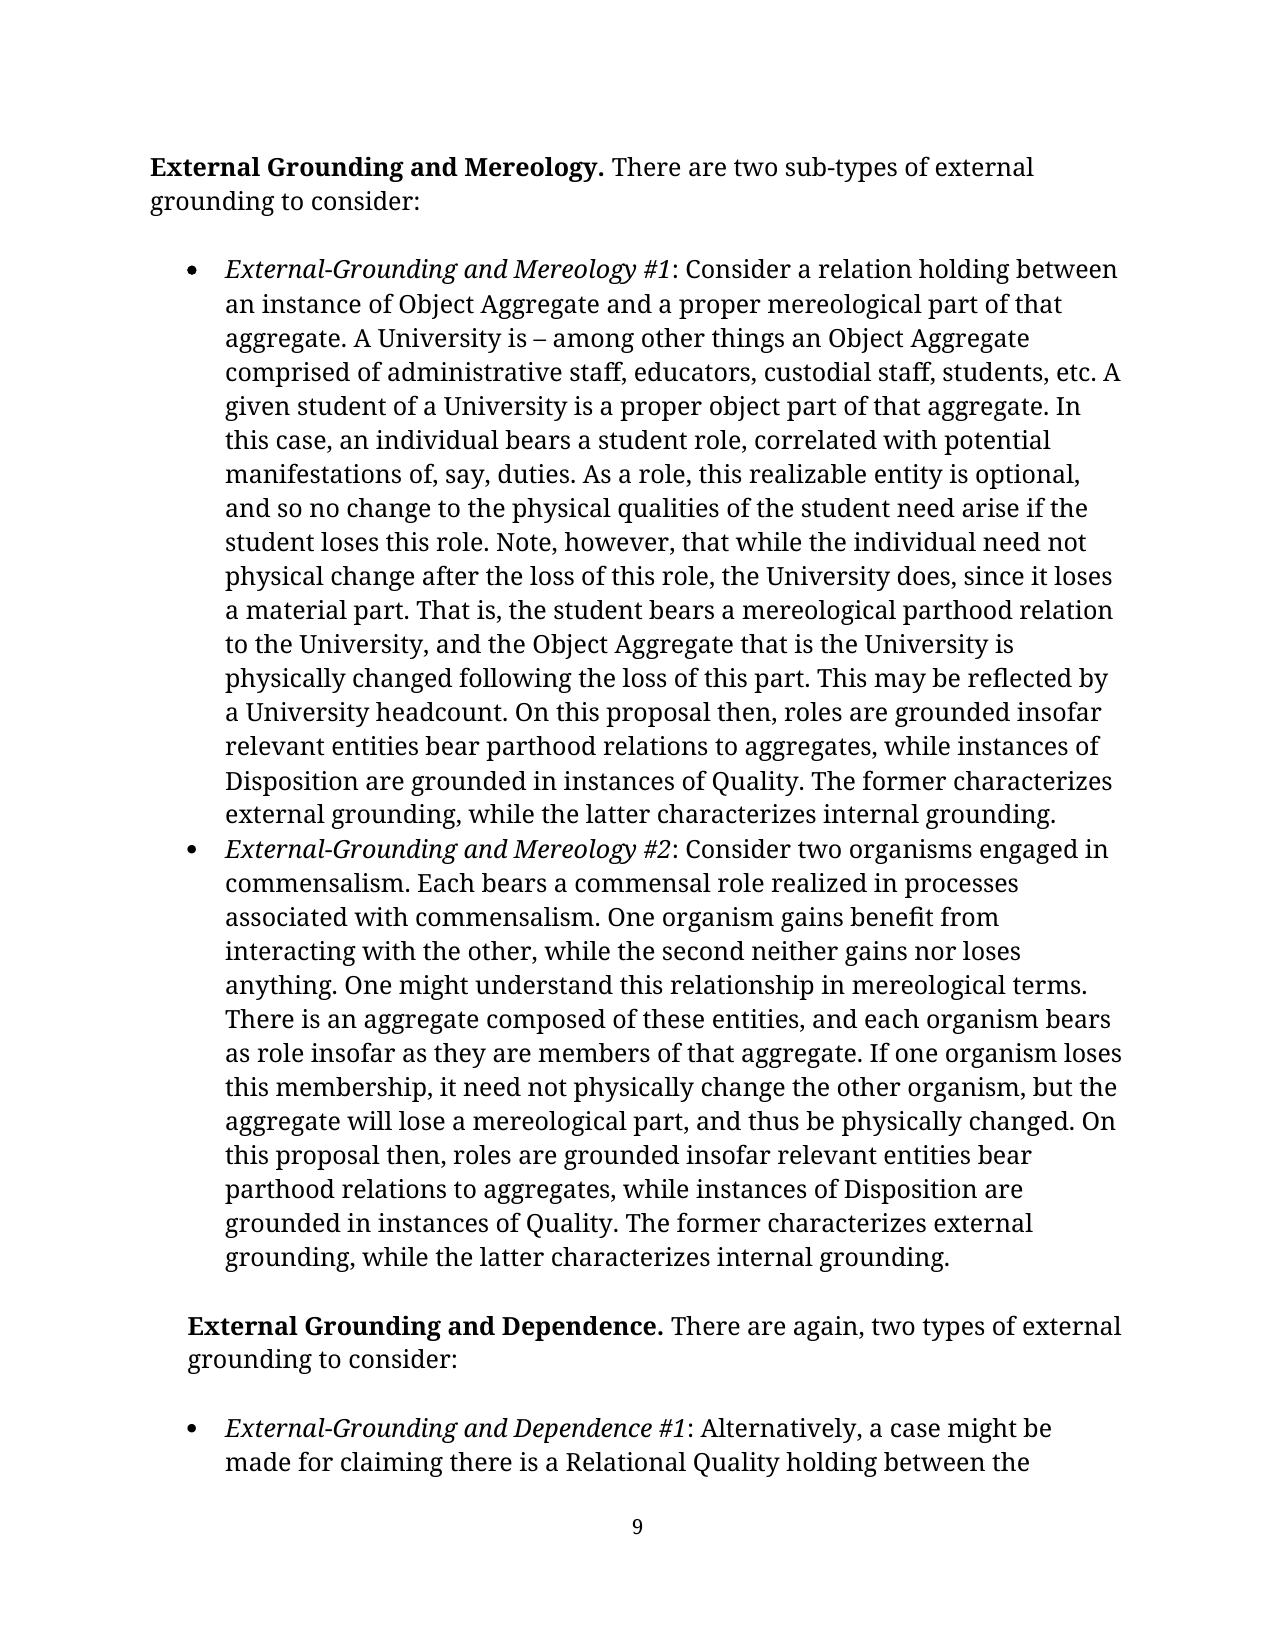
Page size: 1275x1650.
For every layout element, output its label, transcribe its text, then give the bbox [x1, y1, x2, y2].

text External Grounding and Dependence. There are again, two types of external grounding to consider: [187, 1308, 1125, 1376]
text External Grounding and Mereology. There are two sub-types of external grounding to consider: [150, 150, 1125, 218]
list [187, 1410, 1125, 1478]
list External-Grounding and Mereology #1: Consider a relation holding between an instance of Object Aggregate and a proper mereological part of that aggregate. A University is – among other things an Object Aggregate comprised of administrative staff, educators, custodial staff, students, etc. A given student of a University is a proper object part of that aggregate. In this case, an individual bears a student role, correlated with potential manifestations of, say, duties. As a role, this realizable entity is optional, and so no change to the physical qualities of the student need arise if the student loses this role. Note, however, that while the individual need not physical change after the loss of this role, the University does, since it loses a material part. That is, the student bears a mereological parthood relation to the University, and the Object Aggregate that is the University is physically changed following the loss of this part. This may be reflected by a University headcount. On this proposal then, roles are grounded insofar relevant entities bear parthood relations to aggregates, while instances of Disposition are grounded in instances of Quality. The former characterizes external grounding, while the latter characterizes internal grounding. [187, 252, 1125, 831]
list External-Grounding and Mereology #2: Consider two organisms engaged in commensalism. Each bears a commensal role realized in processes associated with commensalism. One organism gains benefit from interacting with the other, while the second neither gains nor loses anything. One might understand this relationship in mereological terms. There is an aggregate composed of these entities, and each organism bears as role insofar as they are members of that aggregate. If one organism loses this membership, it need not physically change the other organism, but the aggregate will lose a mereological part, and thus be physically changed. On this proposal then, roles are grounded insofar relevant entities bear parthood relations to aggregates, while instances of Disposition are grounded in instances of Quality. The former characterizes external grounding, while the latter characterizes internal grounding. [187, 831, 1125, 1274]
